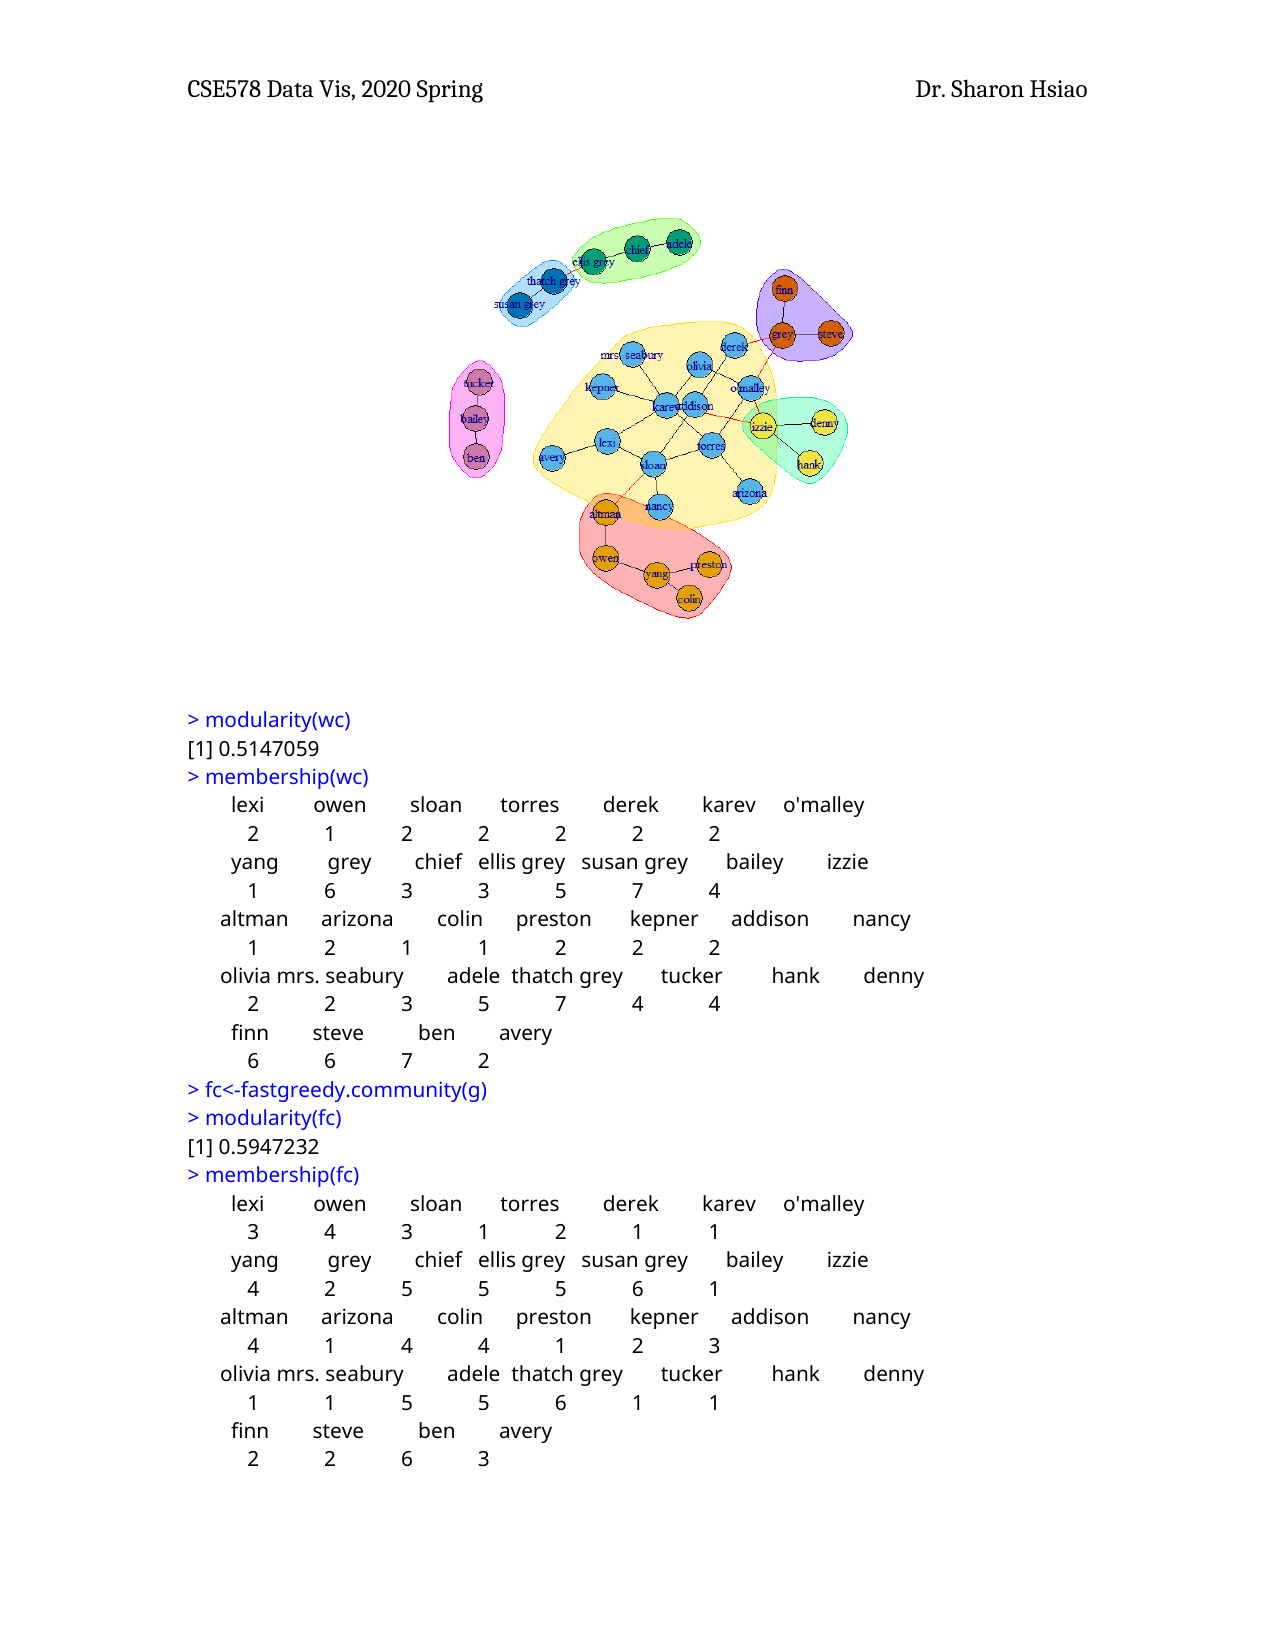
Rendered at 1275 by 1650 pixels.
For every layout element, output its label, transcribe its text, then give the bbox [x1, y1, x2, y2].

text > modularity(fc) [187, 1103, 1087, 1132]
text 2 2 3 5 7 4 4 [187, 989, 1087, 1018]
text > membership(fc) [187, 1160, 1087, 1189]
text 1 1 5 5 6 1 1 [187, 1388, 1087, 1416]
text 3 4 3 1 2 1 1 [187, 1217, 1087, 1246]
text lexi owen sloan torres derek karev o'malley [187, 791, 1087, 819]
text finn steve ben avery [187, 1018, 1087, 1046]
text yang grey chief ellis grey susan grey bailey izzie [187, 847, 1087, 876]
text 2 2 6 3 [187, 1444, 1087, 1473]
text altman arizona colin preston kepner addison nancy [187, 1302, 1087, 1331]
text altman arizona colin preston kepner addison nancy [187, 904, 1087, 933]
text [1] 0.5947232 [187, 1132, 1087, 1160]
text 1 2 1 1 2 2 2 [187, 933, 1087, 961]
picture [187, 150, 1088, 706]
text > membership(wc) [187, 762, 1087, 791]
text 6 6 7 2 [187, 1046, 1087, 1075]
text lexi owen sloan torres derek karev o'malley [187, 1189, 1087, 1217]
text > fc<-fastgreedy.community(g) [187, 1075, 1087, 1103]
text olivia mrs. seabury adele thatch grey tucker hank denny [187, 1359, 1087, 1388]
text 2 1 2 2 2 2 2 [187, 819, 1087, 847]
text finn steve ben avery [187, 1416, 1087, 1444]
text olivia mrs. seabury adele thatch grey tucker hank denny [187, 961, 1087, 989]
text > modularity(wc) [187, 706, 1087, 734]
text 4 2 5 5 5 6 1 [187, 1274, 1087, 1302]
text yang grey chief ellis grey susan grey bailey izzie [187, 1246, 1087, 1274]
text 1 6 3 3 5 7 4 [187, 876, 1087, 904]
text [1] 0.5147059 [187, 734, 1087, 762]
text 4 1 4 4 1 2 3 [187, 1331, 1087, 1359]
